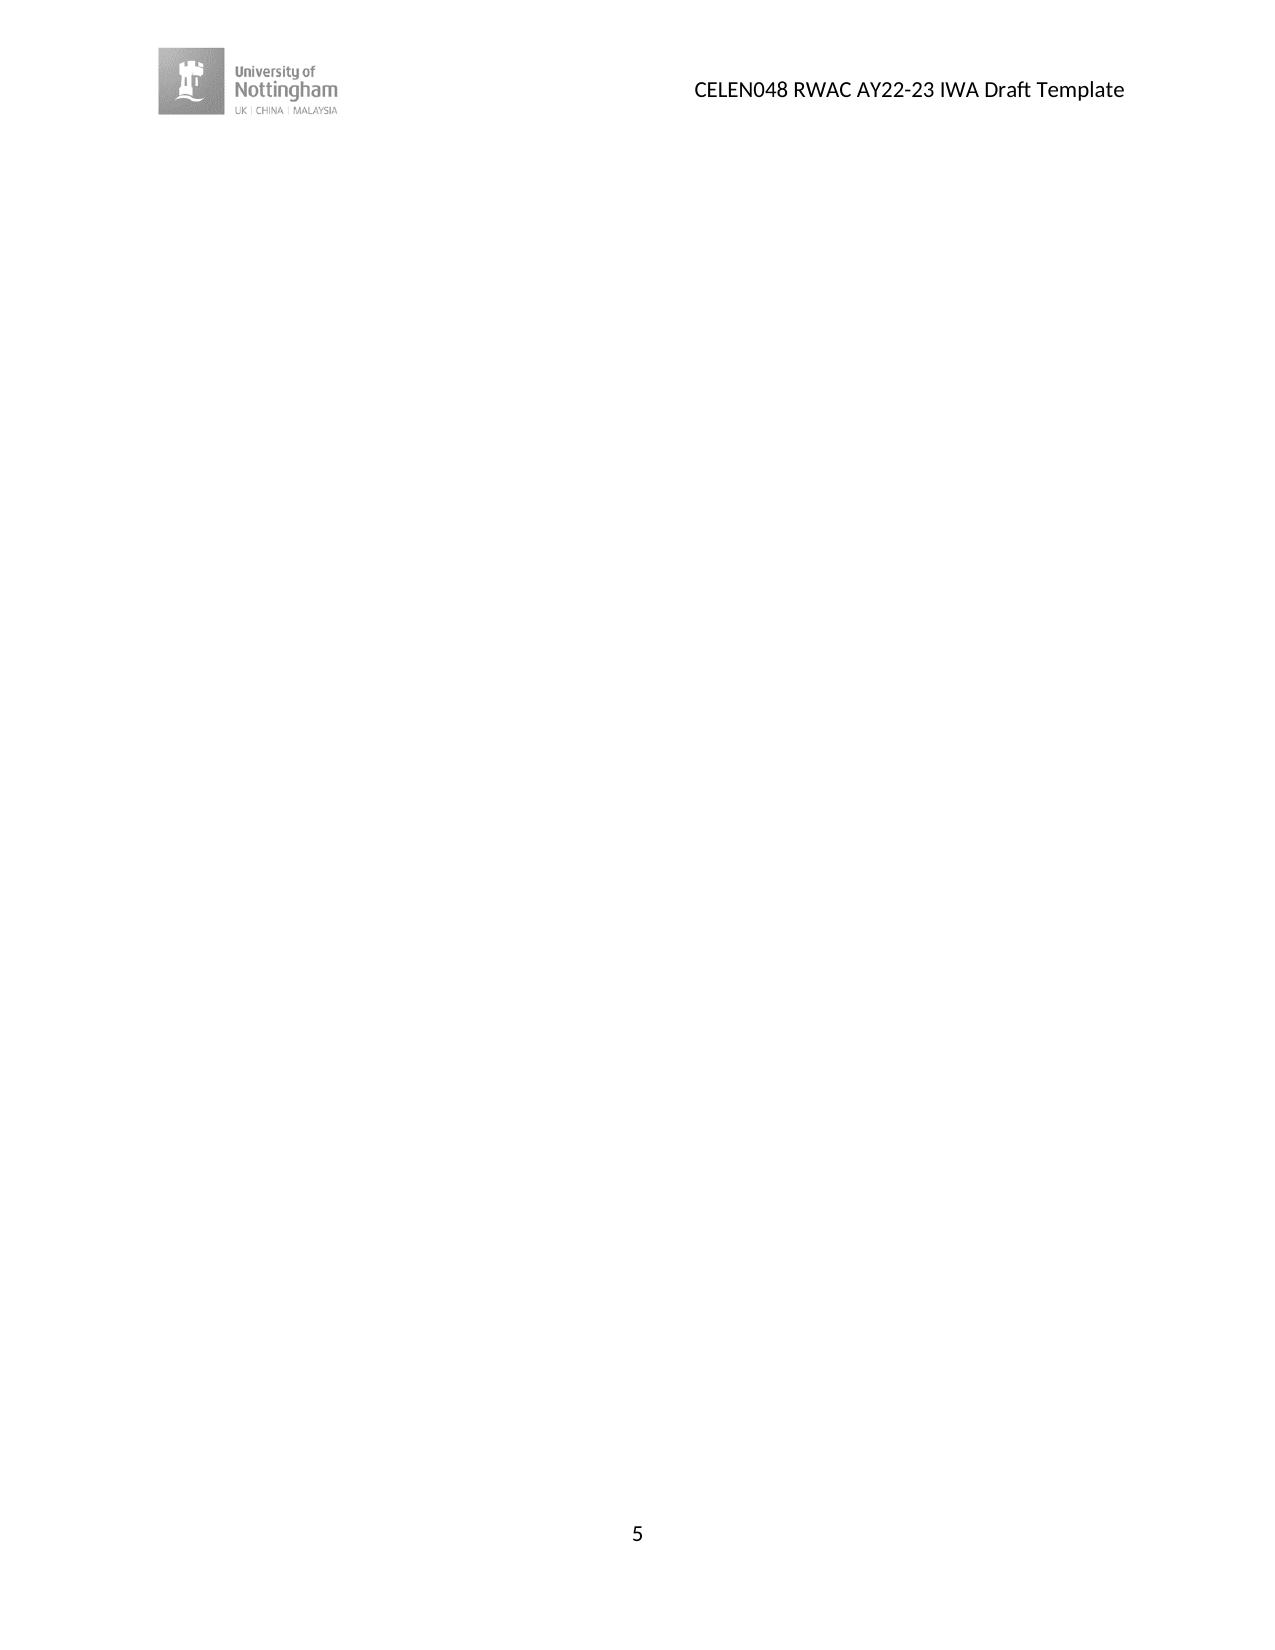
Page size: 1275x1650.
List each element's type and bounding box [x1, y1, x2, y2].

picture [153, 42, 347, 123]
